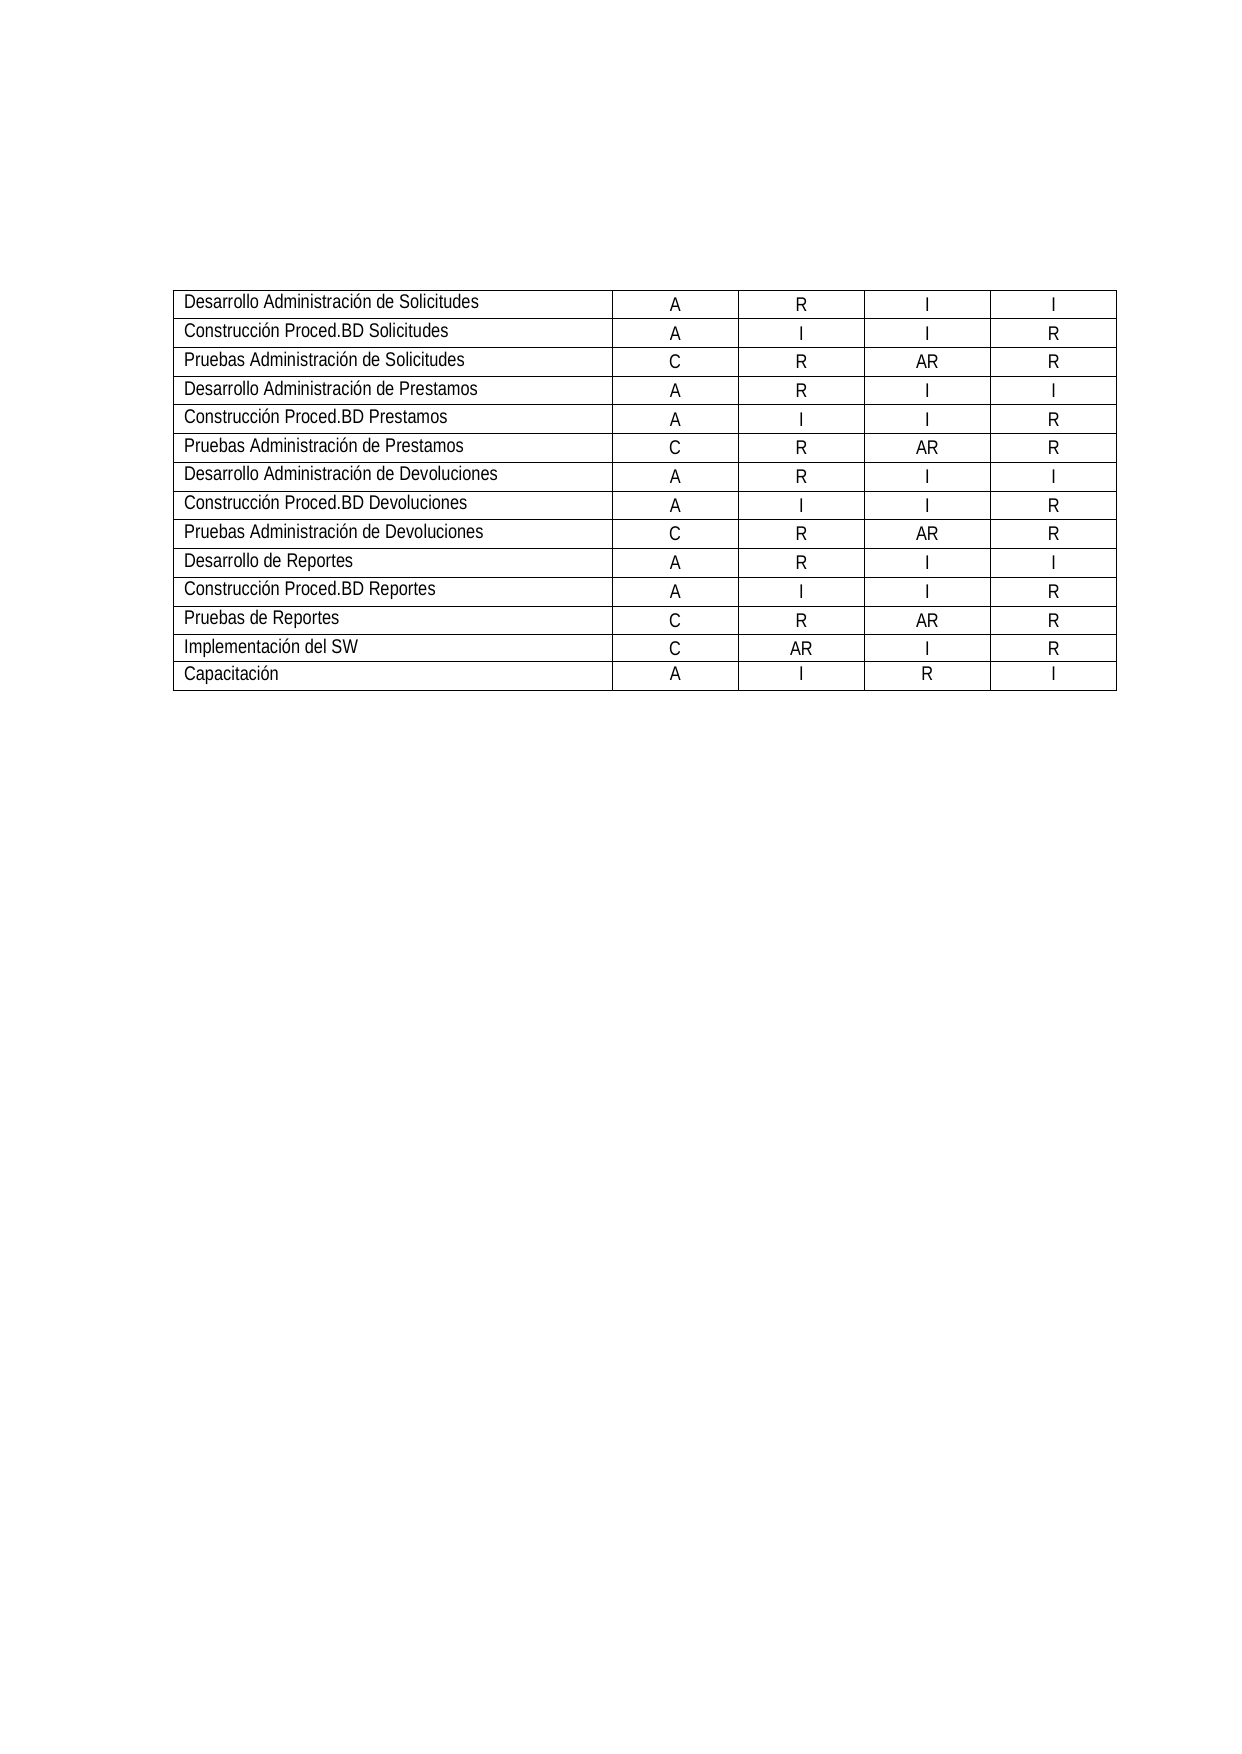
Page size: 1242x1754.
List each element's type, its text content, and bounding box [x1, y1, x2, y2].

table_cell R [991, 405, 1116, 433]
table_cell I [865, 463, 990, 491]
table_cell R [991, 319, 1116, 347]
table_cell A [613, 377, 738, 404]
table_cell Desarrollo de Reportes [174, 549, 612, 577]
table_cell A [613, 662, 738, 690]
table_cell AR [865, 348, 990, 376]
table_cell AR [865, 434, 990, 462]
table_cell A [613, 319, 738, 347]
table_cell Pruebas de Reportes [174, 607, 612, 634]
table_cell Desarrollo Administración de Prestamos [174, 377, 612, 404]
table_cell C [613, 520, 738, 548]
table_cell C [613, 635, 738, 661]
table_cell Construcción Proced.BD Reportes [174, 578, 612, 606]
table_cell Capacitación [174, 662, 612, 690]
table_cell R [991, 607, 1116, 634]
table_cell R [991, 434, 1116, 462]
table_header R [739, 291, 864, 318]
table_cell C [613, 607, 738, 634]
table_cell I [865, 492, 990, 519]
table_cell AR [865, 607, 990, 634]
table_cell R [739, 549, 864, 577]
table_cell I [739, 319, 864, 347]
table_header I [991, 291, 1116, 318]
table_cell Pruebas Administración de Prestamos [174, 434, 612, 462]
table_cell Construcción Proced.BD Solicitudes [174, 319, 612, 347]
table_cell AR [739, 635, 864, 661]
table_cell I [865, 377, 990, 404]
table_cell Implementación del SW [174, 635, 612, 661]
table_cell R [739, 463, 864, 491]
table_cell I [739, 492, 864, 519]
table_cell I [991, 662, 1116, 690]
table_cell C [613, 434, 738, 462]
table_cell R [865, 662, 990, 690]
table_cell I [739, 405, 864, 433]
table_cell I [991, 549, 1116, 577]
table_cell I [739, 662, 864, 690]
table_cell R [739, 377, 864, 404]
table_cell A [613, 549, 738, 577]
table_cell I [991, 377, 1116, 404]
table_cell I [865, 635, 990, 661]
table_cell R [991, 492, 1116, 519]
table_cell I [865, 578, 990, 606]
table_cell R [739, 434, 864, 462]
table_cell R [739, 607, 864, 634]
table_cell I [865, 405, 990, 433]
table_cell A [613, 492, 738, 519]
table_cell Pruebas Administración de Devoluciones [174, 520, 612, 548]
table_header Desarrollo Administración de Solicitudes [174, 291, 612, 318]
table_header A [613, 291, 738, 318]
table_cell R [991, 578, 1116, 606]
table_cell I [991, 463, 1116, 491]
table_cell Construcción Proced.BD Devoluciones [174, 492, 612, 519]
table_header I [865, 291, 990, 318]
table_cell R [991, 348, 1116, 376]
table_cell R [991, 635, 1116, 661]
table_cell Pruebas Administración de Solicitudes [174, 348, 612, 376]
table_cell R [991, 520, 1116, 548]
table_cell I [739, 578, 864, 606]
table_cell C [613, 348, 738, 376]
table_cell R [739, 348, 864, 376]
table_cell AR [865, 520, 990, 548]
table_cell R [739, 520, 864, 548]
table_cell I [865, 319, 990, 347]
table_cell A [613, 463, 738, 491]
table_cell Desarrollo Administración de Devoluciones [174, 463, 612, 491]
table_cell A [613, 578, 738, 606]
table_cell Construcción Proced.BD Prestamos [174, 405, 612, 433]
table_cell I [865, 549, 990, 577]
table_cell A [613, 405, 738, 433]
